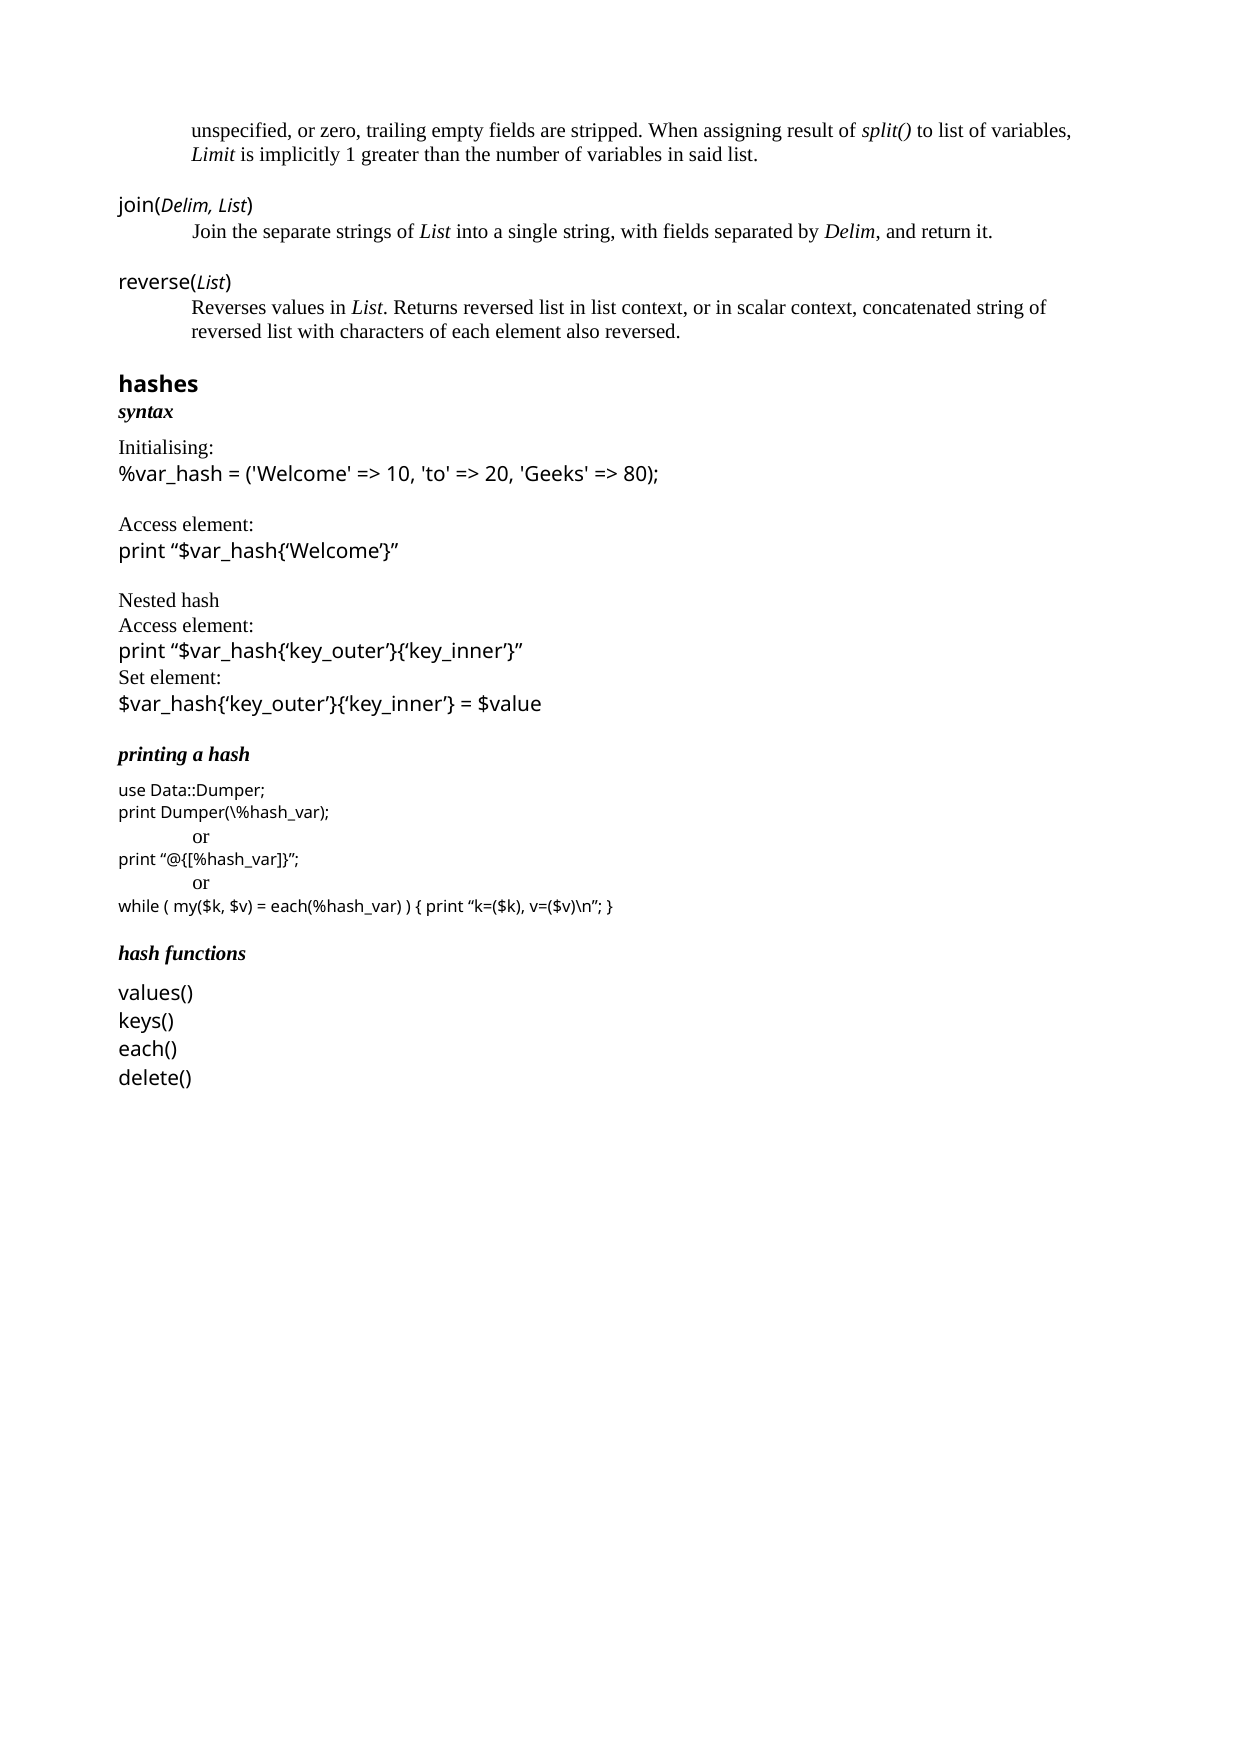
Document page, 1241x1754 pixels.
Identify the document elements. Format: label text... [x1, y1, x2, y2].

text each() [118, 1034, 1122, 1063]
text print “@{[%hash_var]}”; [118, 848, 1122, 870]
text Join the separate strings of List into a single string, with fields separated by Delim, and return it. [118, 219, 1122, 243]
text values() [118, 978, 1122, 1006]
text Access element: [118, 612, 1122, 637]
text while ( my($k, $v) = each(%hash_var) ) { print “k=($k), v=($v)\n”; } [118, 894, 1122, 917]
text keys() [118, 1006, 1122, 1034]
text use Data::Dumper; [118, 778, 1122, 801]
text or [118, 823, 1122, 848]
subtitle hash functions [118, 941, 1122, 965]
subtitle hashes [118, 367, 1122, 399]
text %var_hash = ('Welcome' => 10, 'to' => 20, 'Geeks' => 80); [118, 459, 1122, 488]
text reverse(List) [118, 267, 1122, 295]
text $var_hash{‘key_outer’}{‘key_inner’} = $value [118, 689, 1122, 717]
text join(Delim, List) [118, 190, 1122, 219]
text print “$var_hash{‘Welcome’}” [118, 536, 1122, 564]
text Initialising: [118, 435, 1122, 459]
text Set element: [118, 665, 1122, 689]
text or [118, 870, 1122, 894]
text print Dumper(\%hash_var); [118, 801, 1122, 823]
text print “$var_hash{‘key_outer’}{‘key_inner’}” [118, 637, 1122, 665]
text delete() [118, 1063, 1122, 1091]
text Nested hash [118, 588, 1122, 612]
subtitle syntax [118, 399, 1122, 423]
text Reverses values in List. Returns reversed list in list context, or in scalar context, concatenated string of reversed list with characters of each element also reversed. [191, 295, 1122, 343]
text Access element: [118, 512, 1122, 536]
subtitle printing a hash [118, 742, 1122, 766]
